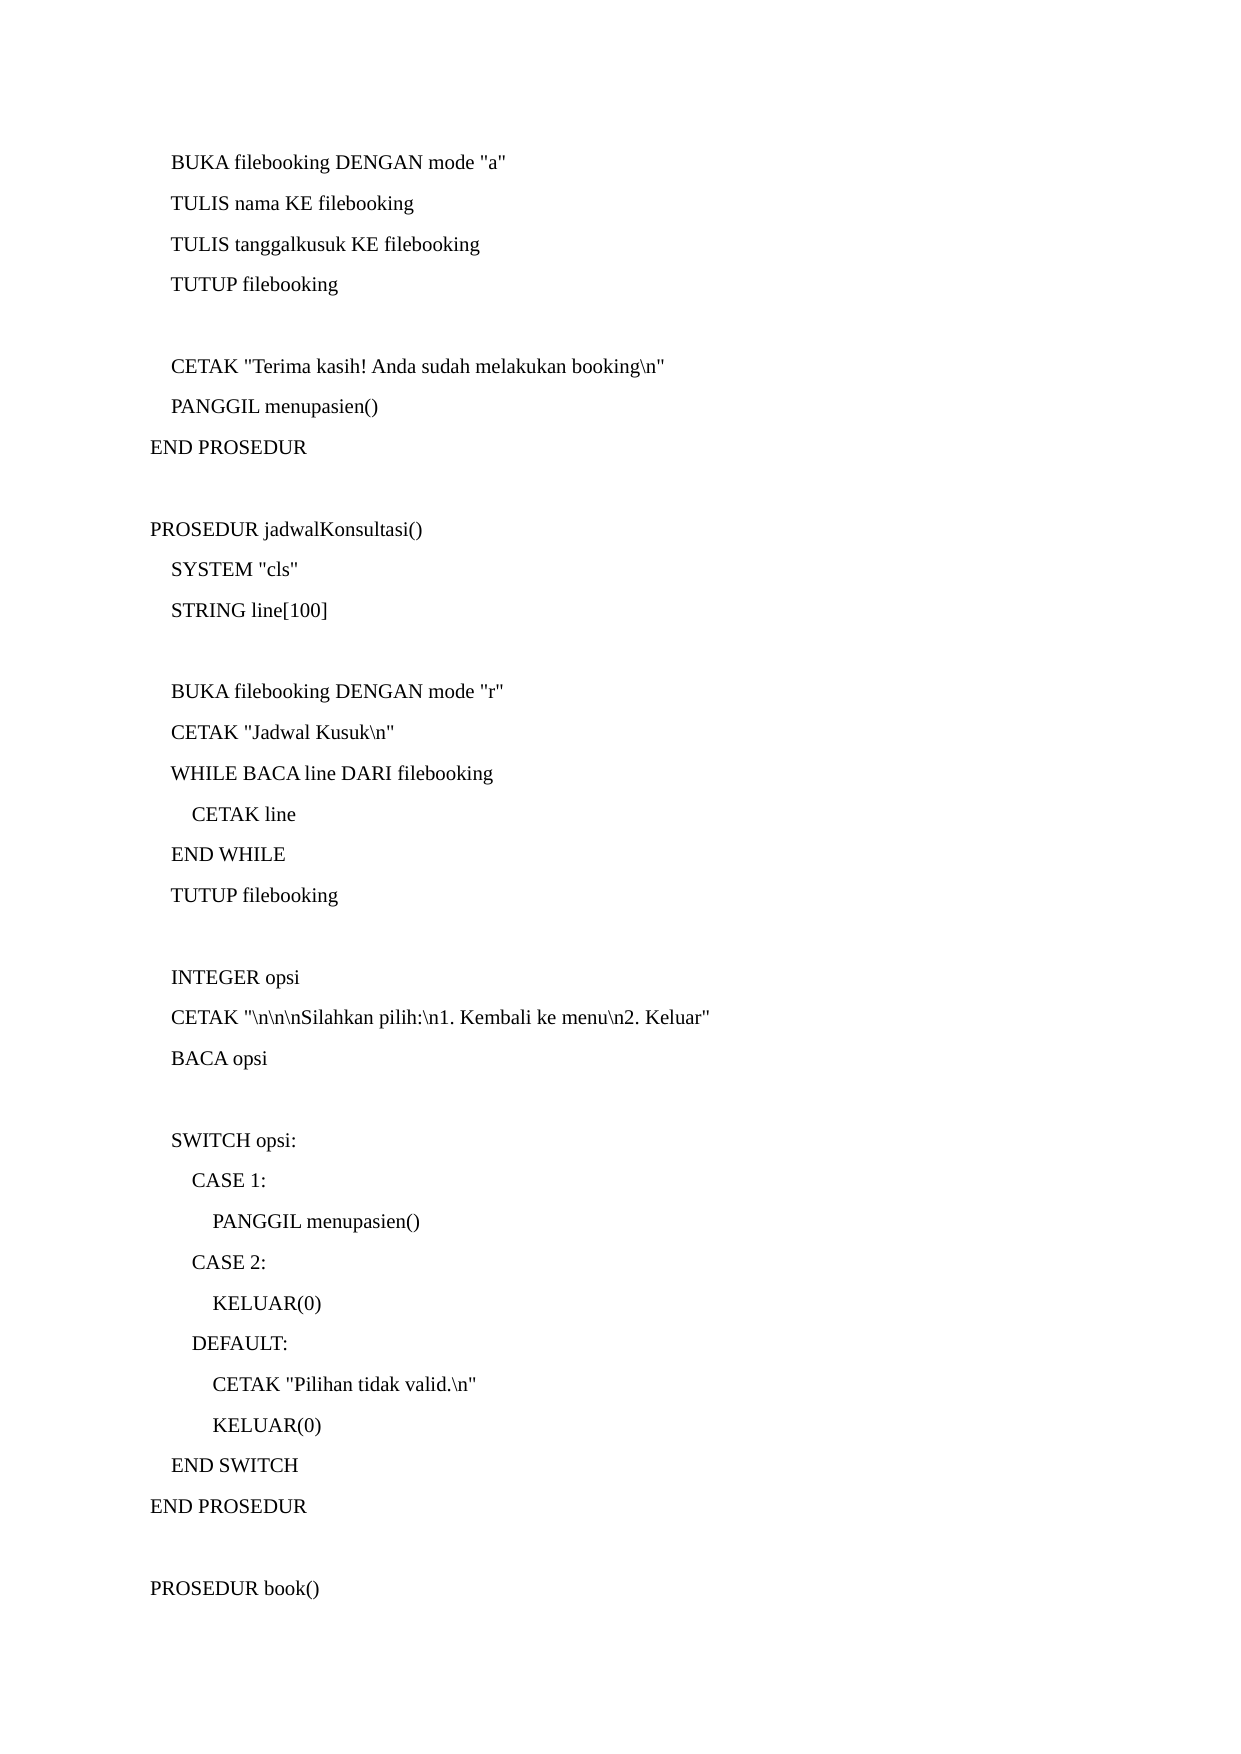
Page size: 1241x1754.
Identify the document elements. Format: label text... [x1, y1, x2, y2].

text CETAK "\n\n\nSilahkan pilih:\n1. Kembali ke menu\n2. Keluar" [150, 1005, 1090, 1029]
text CETAK line [150, 802, 1090, 826]
text CETAK "Jadwal Kusuk\n" [150, 720, 1090, 744]
text SWITCH opsi: [150, 1127, 1090, 1152]
text END PROSEDUR [150, 1494, 1090, 1518]
text TUTUP filebooking [150, 883, 1090, 907]
text PROSEDUR book() [150, 1576, 1090, 1599]
text DEFAULT: [150, 1331, 1090, 1355]
text SYSTEM "cls" [150, 557, 1090, 581]
text CETAK "Terima kasih! Anda sudah melakukan booking\n" [150, 354, 1090, 378]
text INTEGER opsi [150, 964, 1090, 989]
text PROSEDUR jadwalKonsultasi() [150, 517, 1090, 541]
text PANGGIL menupasien() [150, 394, 1090, 418]
text END WHILE [150, 842, 1090, 866]
text CETAK "Pilihan tidak valid.\n" [150, 1372, 1090, 1396]
text BACA opsi [150, 1046, 1090, 1070]
text KELUAR(0) [150, 1290, 1090, 1314]
text BUKA filebooking DENGAN mode "r" [150, 679, 1090, 703]
text STRING line[100] [150, 598, 1090, 622]
text PANGGIL menupasien() [150, 1209, 1090, 1233]
text TULIS nama KE filebooking [150, 191, 1090, 215]
text KELUAR(0) [150, 1413, 1090, 1437]
text CASE 2: [150, 1250, 1090, 1274]
text END SWITCH [150, 1453, 1090, 1477]
text TUTUP filebooking [150, 272, 1090, 296]
text CASE 1: [150, 1168, 1090, 1192]
text TULIS tanggalkusuk KE filebooking [150, 231, 1090, 256]
text END PROSEDUR [150, 435, 1090, 459]
text BUKA filebooking DENGAN mode "a" [150, 150, 1090, 174]
text WHILE BACA line DARI filebooking [150, 761, 1090, 785]
